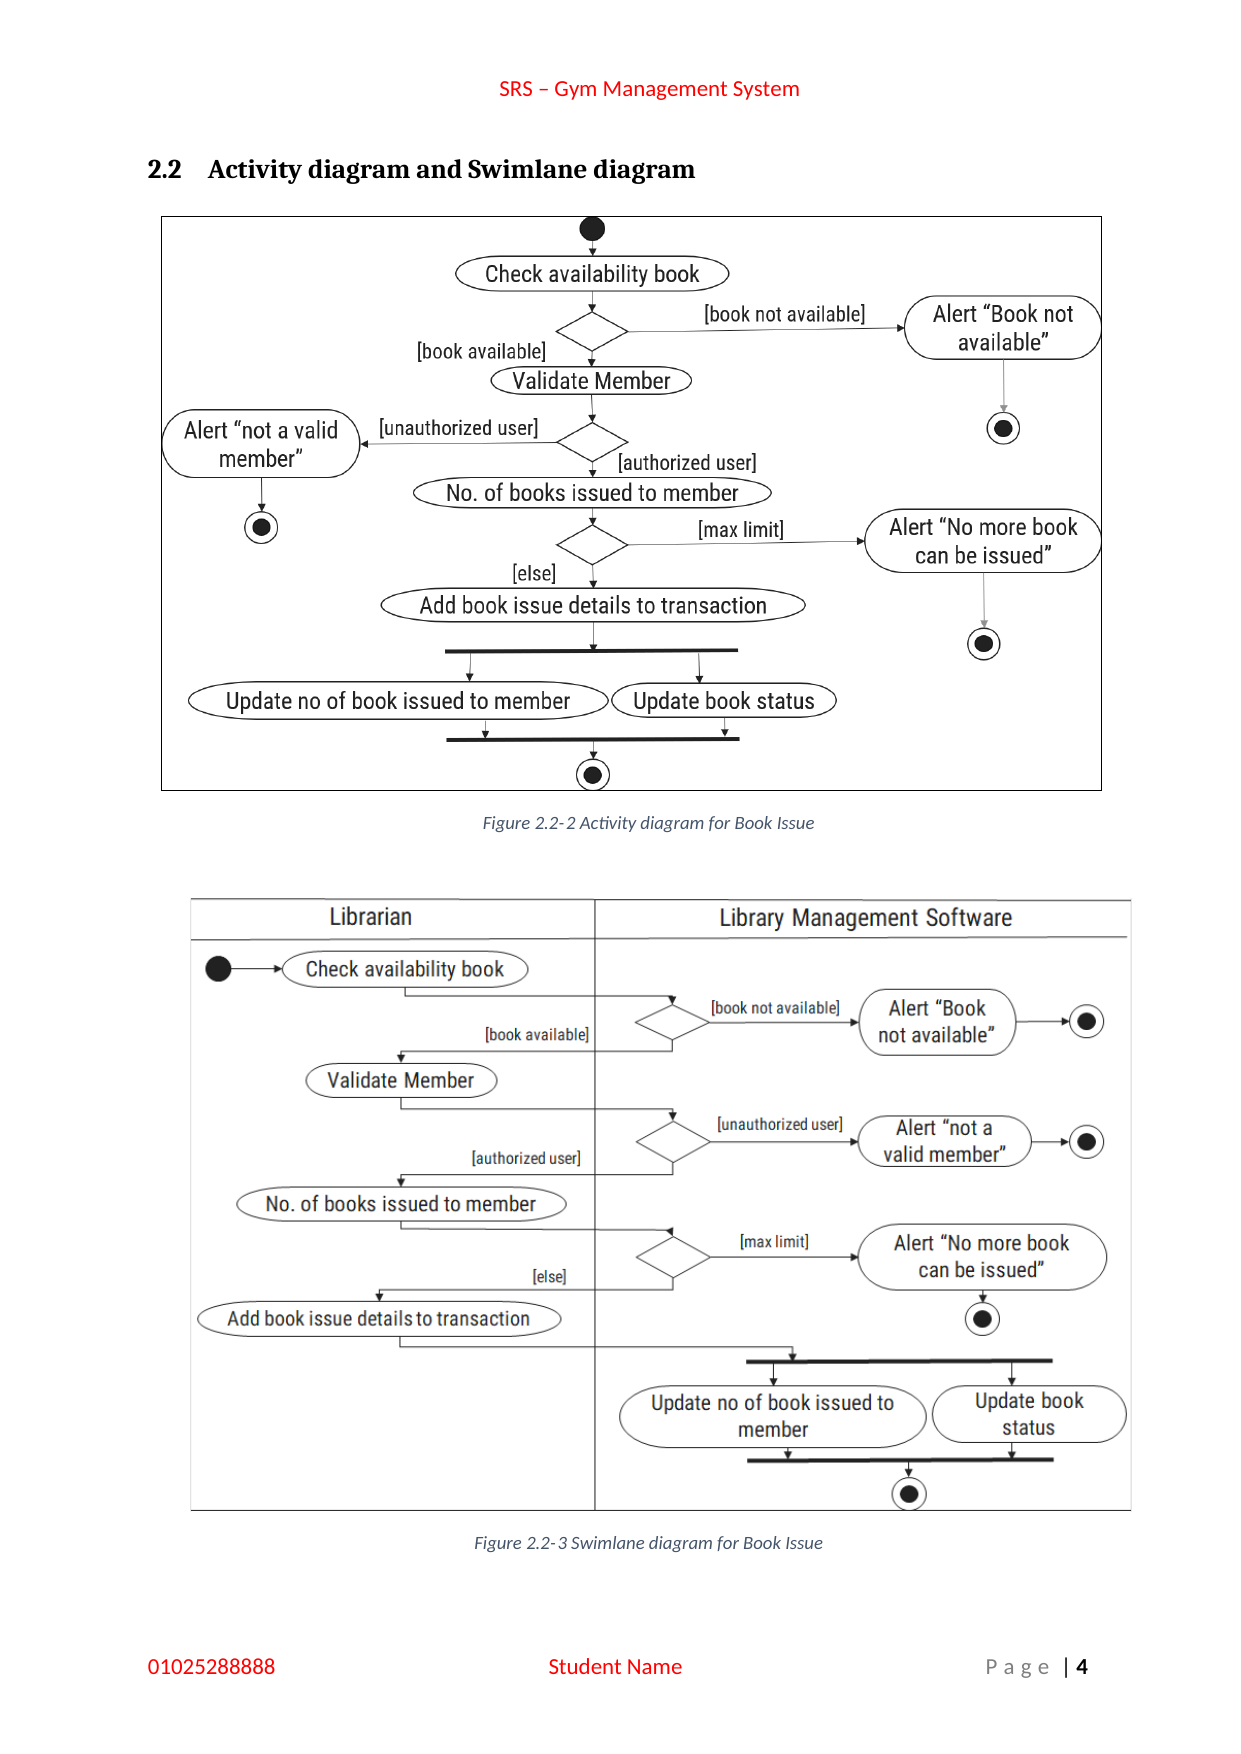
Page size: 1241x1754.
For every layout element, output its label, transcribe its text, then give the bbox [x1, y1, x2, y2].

subtitle Activity diagram and Swimlane diagram [148, 154, 1152, 185]
picture [190, 893, 1132, 1512]
picture [162, 217, 1101, 790]
